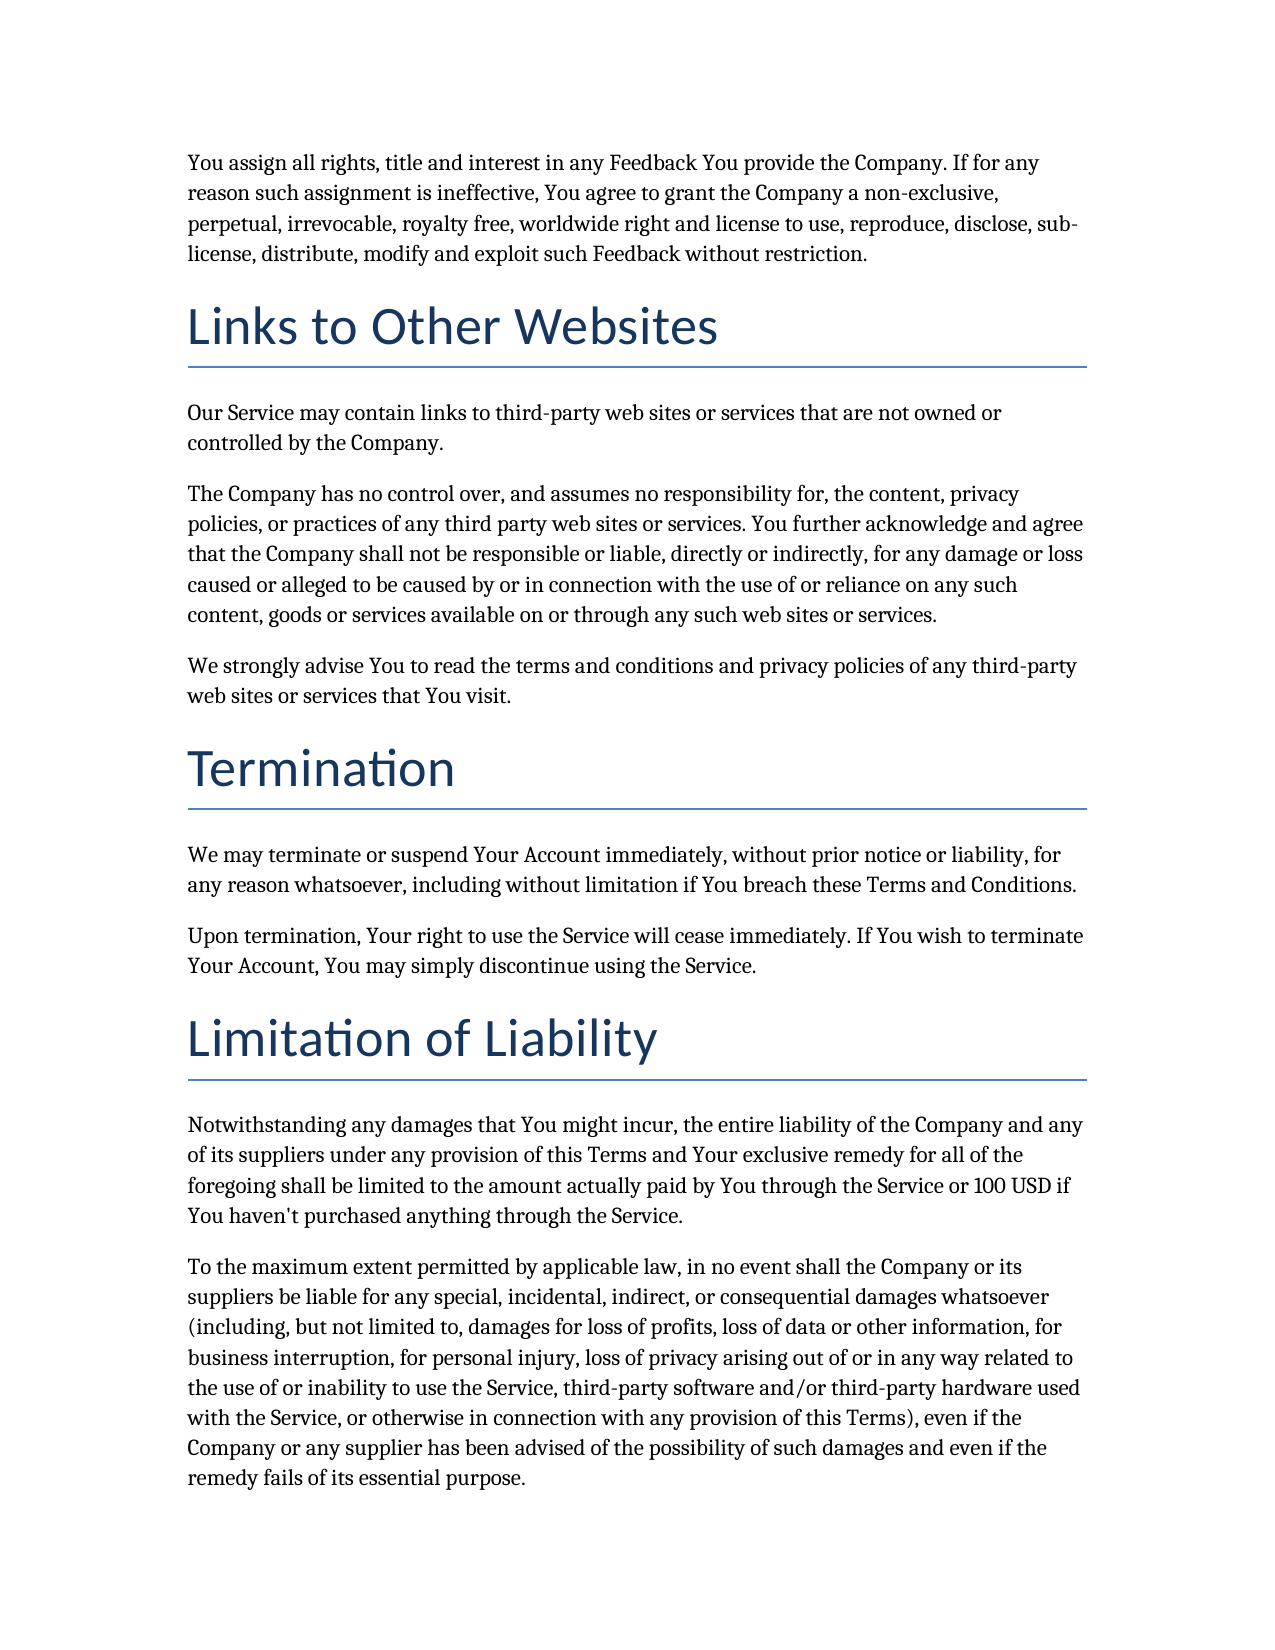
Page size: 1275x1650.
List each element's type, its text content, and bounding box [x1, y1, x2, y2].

title Termination [187, 734, 1087, 810]
text You assign all rights, title and interest in any Feedback You provide the Company. If for any reason such assignment is ineffective, You agree to grant the Company a non-exclusive, perpetual, irrevocable, royalty free, worldwide right and license to use, reproduce, disclose, sub-license, distribute, modify and exploit such Feedback without restriction. [187, 150, 1087, 267]
text The Company has no control over, and assumes no responsibility for, the content, privacy policies, or practices of any third party web sites or services. You further acknowledge and agree that the Company shall not be responsible or liable, directly or indirectly, for any damage or loss caused or alleged to be caused by or in connection with the use of or reliance on any such content, goods or services available on or through any such web sites or services. [187, 481, 1087, 628]
title Links to Other Websites [187, 292, 1087, 368]
text To the maximum extent permitted by applicable law, in no event shall the Company or its suppliers be liable for any special, incidental, indirect, or consequential damages whatsoever (including, but not limited to, damages for loss of profits, loss of data or other information, for business interruption, for personal injury, loss of privacy arising out of or in any way related to the use of or inability to use the Service, third-party software and/or third-party hardware used with the Service, or otherwise in connection with any provision of this Terms), even if the Company or any supplier has been advised of the possibility of such damages and even if the remedy fails of its essential purpose. [187, 1254, 1087, 1491]
text Notwithstanding any damages that You might incur, the entire liability of the Company and any of its suppliers under any provision of this Terms and Your exclusive remedy for all of the foregoing shall be limited to the amount actually paid by You through the Service or 100 USD if You haven't purchased anything through the Service. [187, 1112, 1087, 1229]
title Limitation of Liability [187, 1004, 1087, 1081]
text We strongly advise You to read the terms and conditions and privacy policies of any third-party web sites or services that You visit. [187, 653, 1087, 709]
text We may terminate or suspend Your Account immediately, without prior notice or liability, for any reason whatsoever, including without limitation if You breach these Terms and Conditions. [187, 842, 1087, 898]
text Upon termination, Your right to use the Service will cease immediately. If You wish to terminate Your Account, You may simply discontinue using the Service. [187, 923, 1087, 979]
text Our Service may contain links to third-party web sites or services that are not owned or controlled by the Company. [187, 399, 1087, 456]
